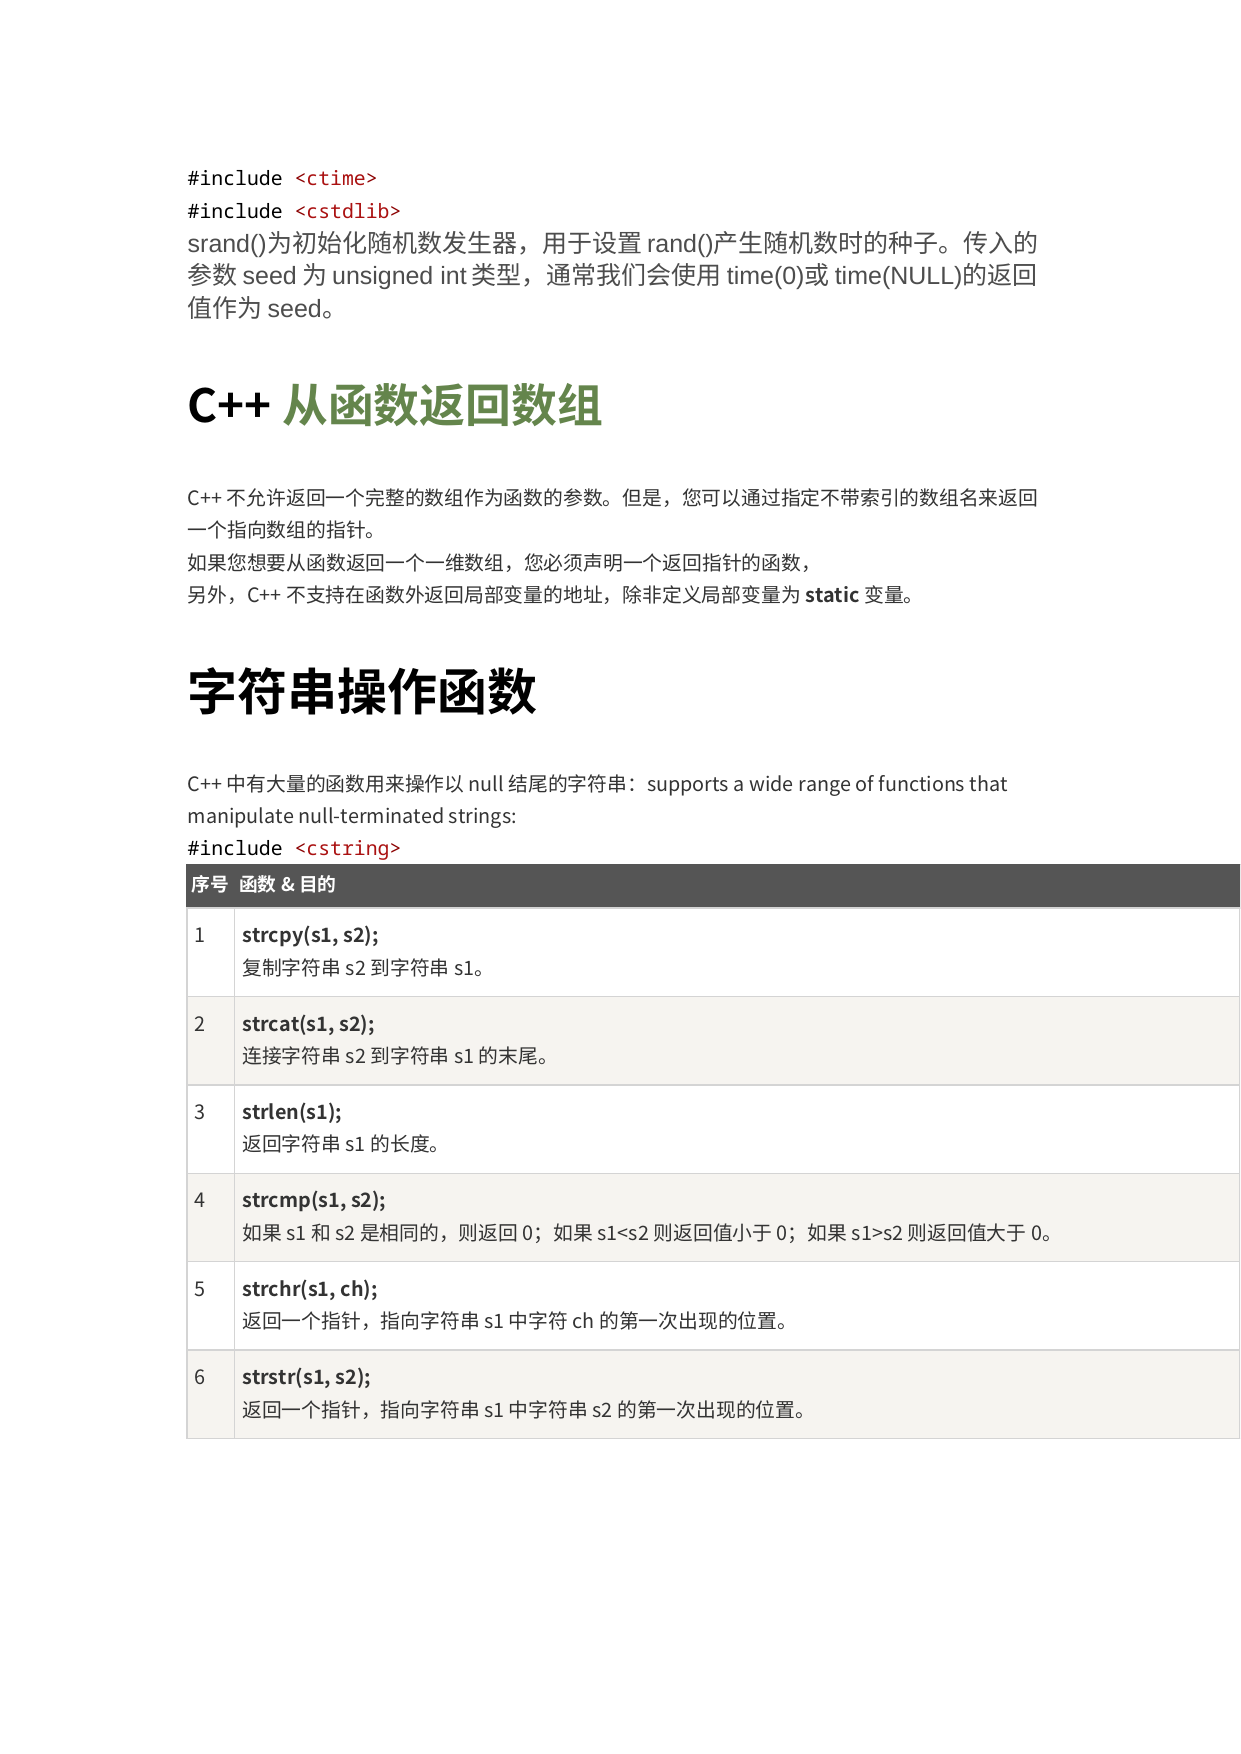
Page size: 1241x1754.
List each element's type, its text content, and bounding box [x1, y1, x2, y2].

table_cell 6 [188, 1351, 234, 1438]
table_cell 3 [188, 1086, 234, 1172]
text 如果您想要从函数返回一个一维数组，您必须声明一个返回指针的函数， [187, 545, 1053, 578]
text #include <ctime> [187, 162, 1053, 194]
text C++ 中有大量的函数用来操作以 null 结尾的字符串：supports a wide range of functions that manipulate null-terminated strings: [187, 766, 1053, 831]
table_cell strlen(s1); 返回字符串 s1 的长度。 [235, 1086, 1239, 1172]
table_cell strcmp(s1, s2); 如果 s1 和 s2 是相同的，则返回 0；如果 s1<s2 则返回值小于 0；如果 s1>s2 则返回值大于 0。 [235, 1174, 1239, 1261]
text srand()为初始化随机数发生器，用于设置rand()产生随机数时的种子。传入的参数seed为unsigned int类型，通常我们会使用time(0)或time(NULL)的返回值作为seed。 [187, 227, 1053, 324]
table_cell 1 [188, 909, 234, 996]
text #include <cstring> [187, 831, 1053, 864]
table_cell strcpy(s1, s2); 复制字符串 s2 到字符串 s1。 [235, 909, 1239, 996]
table_cell strchr(s1, ch); 返回一个指针，指向字符串 s1 中字符 ch 的第一次出现的位置。 [235, 1262, 1239, 1349]
subtitle 字符串操作函数 [187, 639, 1053, 737]
text 另外，C++ 不支持在函数外返回局部变量的地址，除非定义局部变量为 static 变量。 [187, 578, 1053, 610]
table_cell 2 [188, 997, 234, 1084]
table_header 函数 & 目的 [235, 865, 1239, 907]
text #include <cstdlib> [187, 194, 1053, 227]
table_cell strcat(s1, s2); 连接字符串 s2 到字符串 s1 的末尾。 [235, 997, 1239, 1084]
subtitle C++ 从函数返回数组 [187, 354, 1053, 451]
table_cell 4 [188, 1174, 234, 1261]
table_header 序号 [188, 865, 234, 907]
table_cell 5 [188, 1262, 234, 1349]
text C++ 不允许返回一个完整的数组作为函数的参数。但是，您可以通过指定不带索引的数组名来返回一个指向数组的指针。 [187, 480, 1053, 545]
table_cell strstr(s1, s2); 返回一个指针，指向字符串 s1 中字符串 s2 的第一次出现的位置。 [235, 1351, 1239, 1438]
